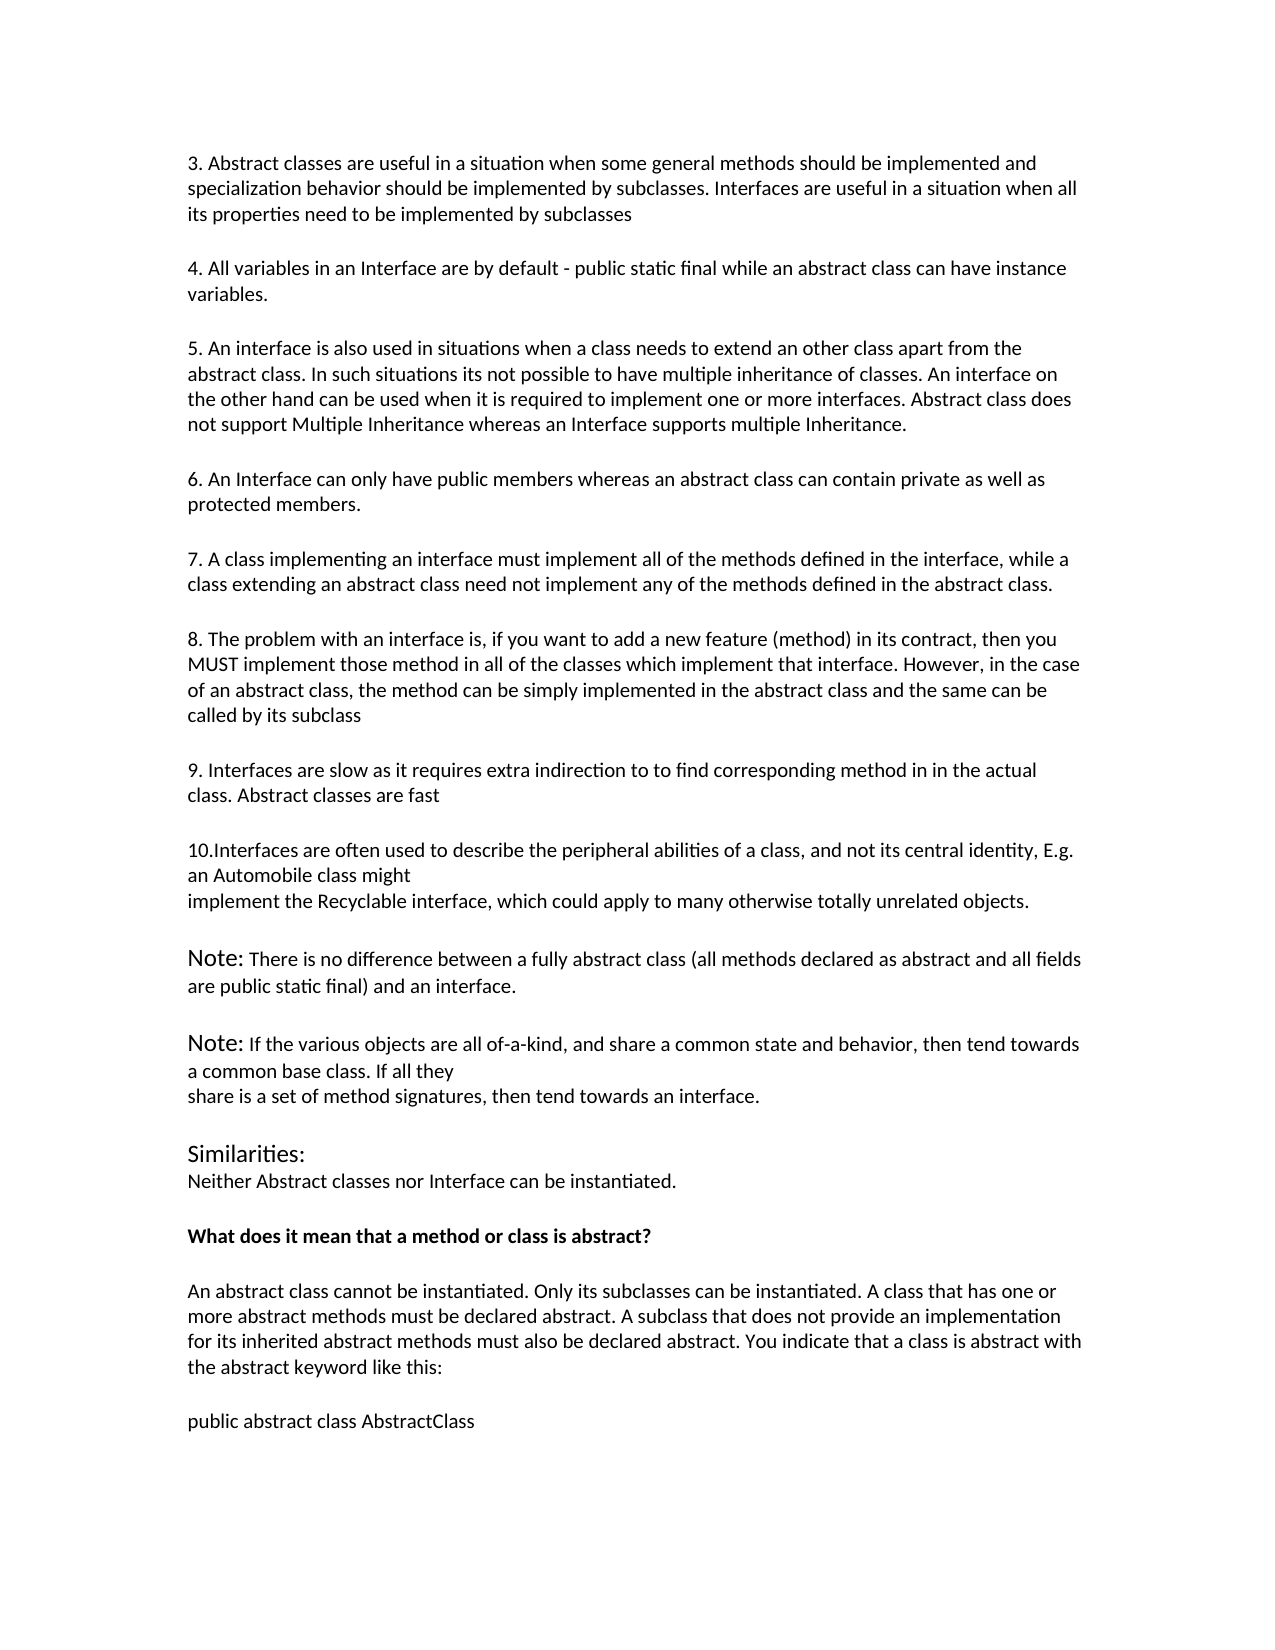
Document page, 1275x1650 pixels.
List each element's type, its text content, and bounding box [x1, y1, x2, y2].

text An abstract class cannot be instantiated. Only its subclasses can be instantiated. A class that has one or more abstract methods must be declared abstract. A subclass that does not provide an implementation for its inherited abstract methods must also be declared abstract. You indicate that a class is abstract with the abstract keyword like this: [187, 1278, 1087, 1379]
text Note: If the various objects are all of-a-kind, and share a common state and behavior, then tend towards a common base class. If all they share is a set of method signatures, then tend towards an interface. [187, 1028, 1087, 1109]
text 10.Interfaces are often used to describe the peripheral abilities of a class, and not its central identity, E.g. an Automobile class might implement the Recyclable interface, which could apply to many otherwise totally unrelated objects. [187, 837, 1087, 913]
text 4. All variables in an Interface are by default - public static final while an abstract class can have instance variables. [187, 255, 1087, 306]
text 3. Abstract classes are useful in a situation when some general methods should be implemented and specialization behavior should be implemented by subclasses. Interfaces are useful in a situation when all its properties need to be implemented by subclasses [187, 150, 1087, 226]
text Note: There is no difference between a fully abstract class (all methods declared as abstract and all fields are public static final) and an interface. [187, 942, 1087, 998]
text 7. A class implementing an interface must implement all of the methods defined in the interface, while a class extending an abstract class need not implement any of the methods defined in the abstract class. [187, 546, 1087, 597]
text 6. An Interface can only have public members whereas an abstract class can contain private as well as protected members. [187, 466, 1087, 517]
text 5. An interface is also used in situations when a class needs to extend an other class apart from the abstract class. In such situations its not possible to have multiple inheritance of classes. An interface on the other hand can be used when it is required to implement one or more interfaces. Abstract class does not support Multiple Inheritance whereas an Interface supports multiple Inheritance. [187, 335, 1087, 437]
text What does it mean that a method or class is abstract? [187, 1223, 1087, 1249]
text 8. The problem with an interface is, if you want to add a new feature (method) in its contract, then you MUST implement those method in all of the classes which implement that interface. However, in the case of an abstract class, the method can be simply implemented in the abstract class and the same can be called by its subclass [187, 626, 1087, 728]
text public abstract class AbstractClass [187, 1409, 1087, 1434]
text Similarities: Neither Abstract classes nor Interface can be instantiated. [187, 1138, 1087, 1194]
text 9. Interfaces are slow as it requires extra indirection to to find corresponding method in in the actual class. Abstract classes are fast [187, 757, 1087, 808]
